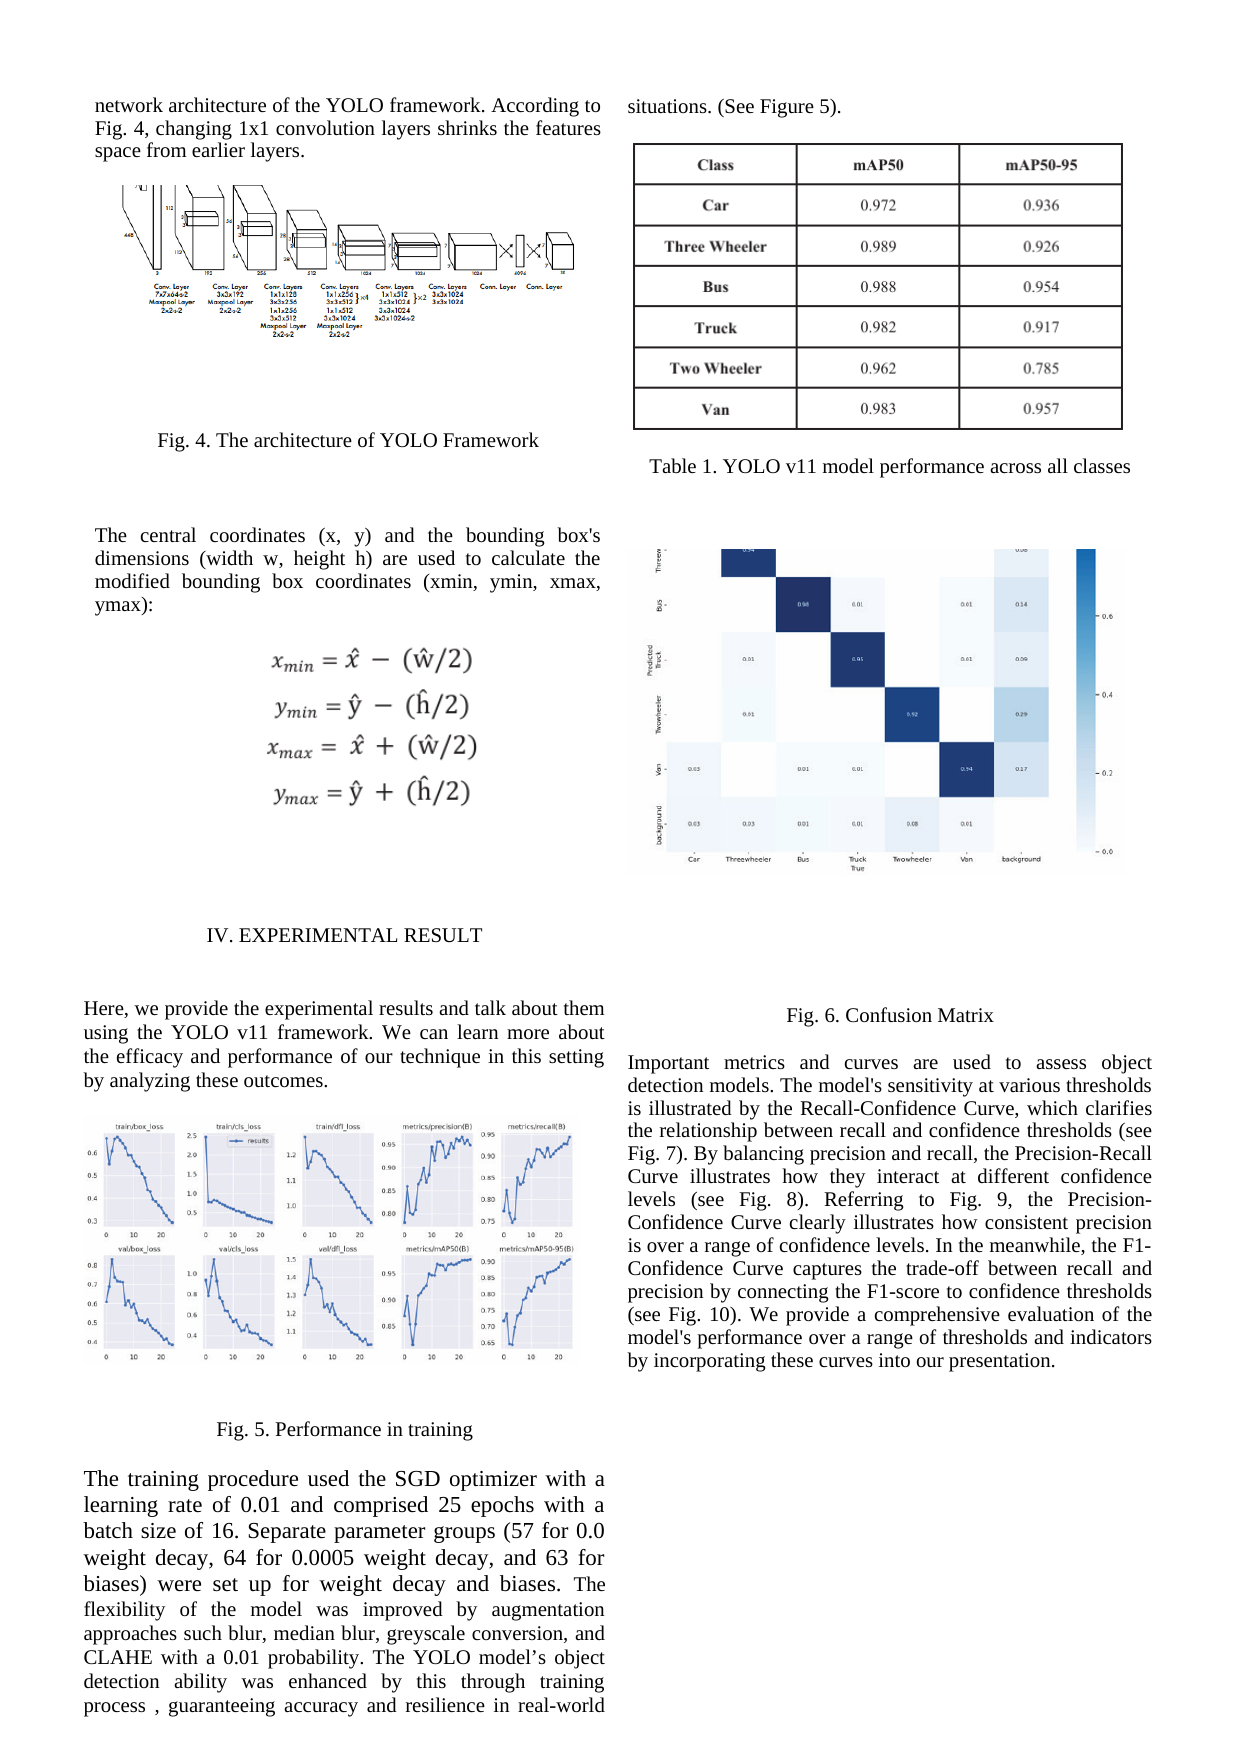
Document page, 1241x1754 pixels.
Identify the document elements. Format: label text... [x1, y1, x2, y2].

picture [627, 549, 1127, 875]
text Important metrics and curves are used to assess object detection models. The model's sensitivity at various thresholds is illustrated by the Recall-Confidence Curve, which clarifies the relationship between recall and confidence thresholds (see Fig. 7). By balancing precision and recall, the Precision-Recall Curve illustrates how they interact at different confidence levels (see Fig. 8). Referring to Fig. 9, the Precision-Confidence Curve clearly illustrates how consistent precision is over a range of confidence levels. In the meanwhile, the F1-Confidence Curve captures the trade-off between recall and precision by connecting the F1-score to confidence thresholds (see Fig. 10). We provide a comprehensive evaluation of the model's performance over a range of thresholds and indicators by incorporating these curves into our presentation. [627, 1051, 1153, 1372]
picture [627, 141, 1127, 433]
text Fig. 4. The architecture of YOLO Framework [94, 429, 601, 452]
text The training procedure used the SGD optimizer with a learning rate of 0.01 and comprised 25 epochs with a batch size of 16. Separate parameter groups (57 for 0.0 weight decay, 64 for 0.0005 weight decay, and 63 for biases) were set up for weight decay and biases. The flexibility of the model was improved by augmentation approaches such blur, median blur, greyscale conversion, and CLAHE with a 0.01 probability. The YOLO model’s object detection ability was enhanced by this through training process , guaranteeing accuracy and resilience in real-world situations. (See Figure 5). [83, 1465, 606, 1717]
text Table 1. YOLO v11 model performance across all classes [627, 456, 1153, 478]
picture [94, 185, 594, 344]
text Fig. 6. Confusion Matrix [627, 1004, 1153, 1027]
picture [83, 1116, 583, 1364]
picture [254, 641, 482, 822]
text The central coordinates (x, y) and the bounding box's dimensions (width w, height h) are used to calculate the modified bounding box coordinates (xmin, ymin, xmax, ymax): [94, 524, 601, 616]
text IV. EXPERIMENTAL RESULT [83, 923, 606, 947]
text Here, we provide the experimental results and talk about them using the YOLO v11 framework. We can learn more about the efficacy and performance of our technique in this setting by analyzing these outcomes. [83, 996, 606, 1092]
text Fig. 5. Performance in training [83, 1417, 606, 1441]
